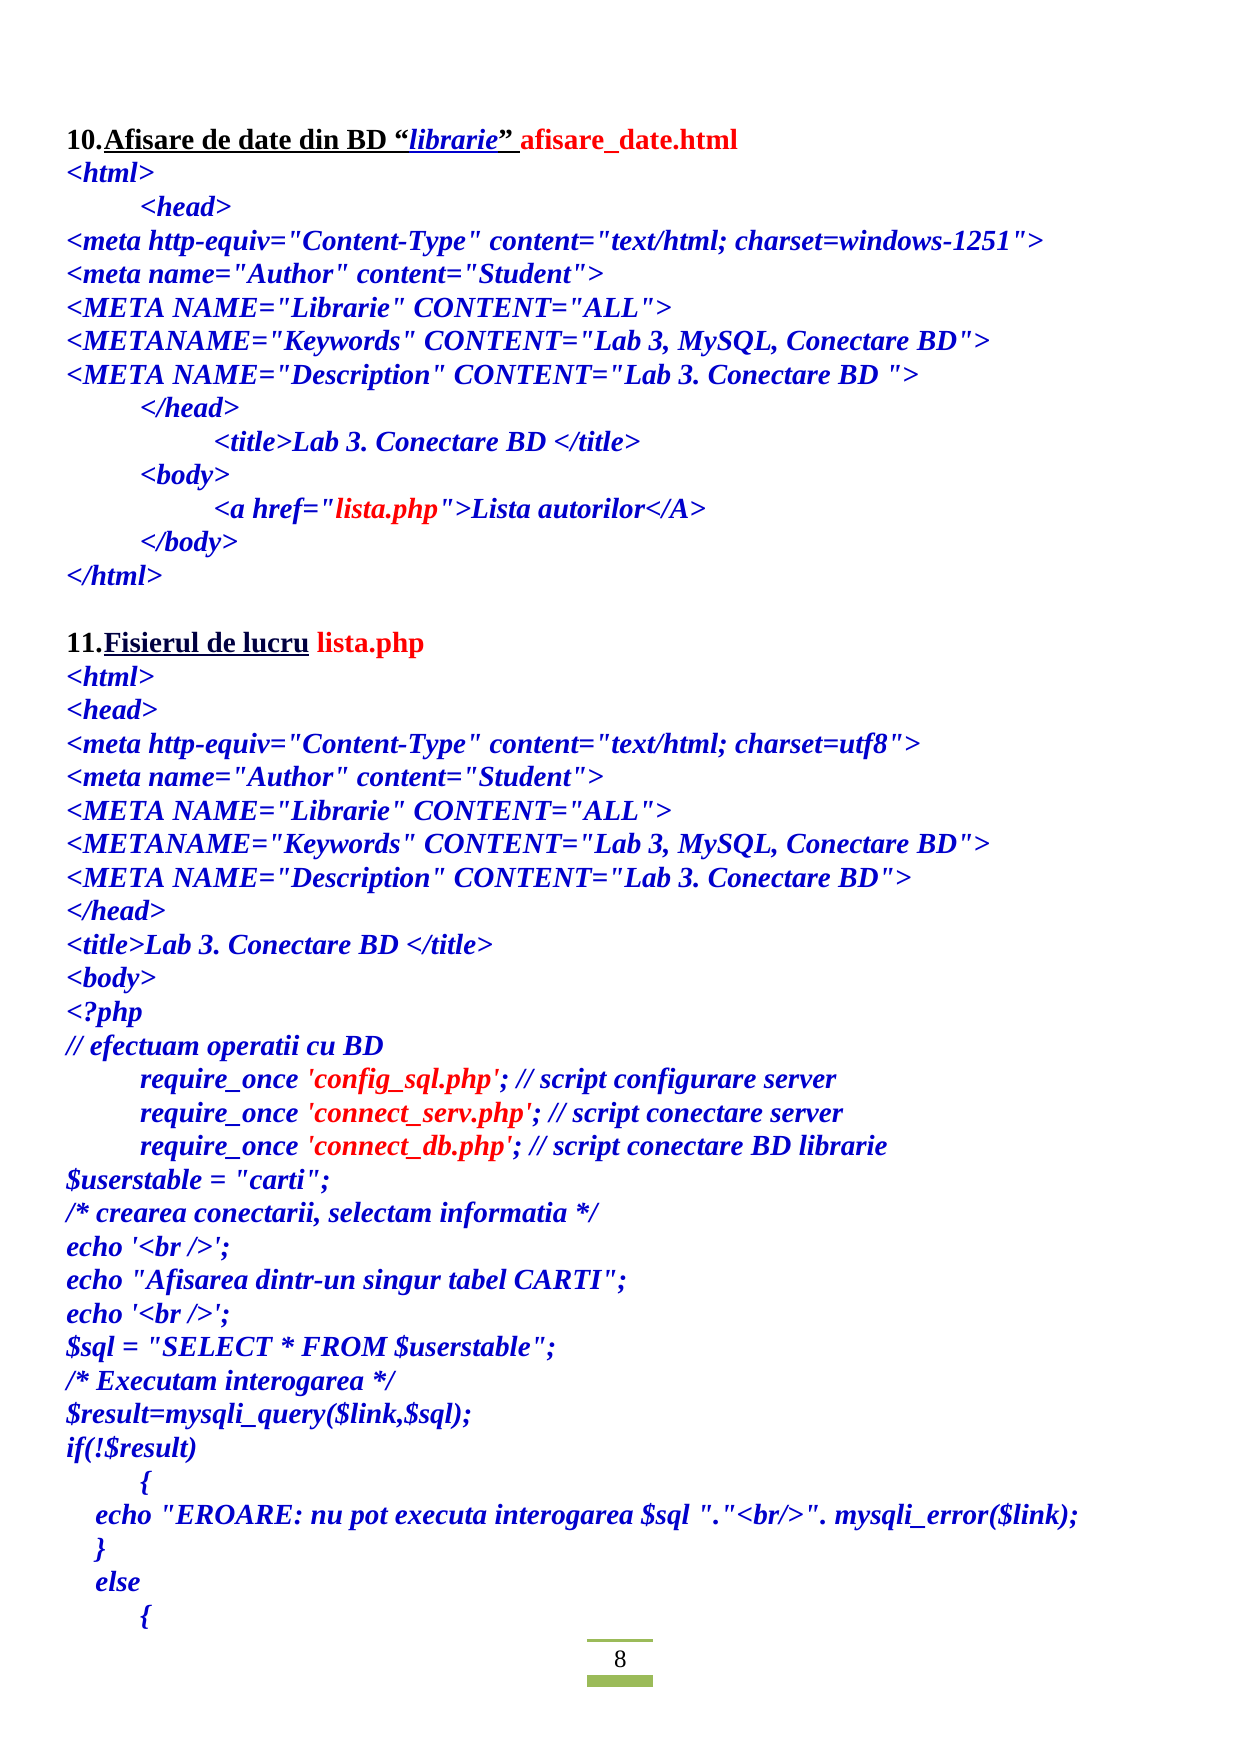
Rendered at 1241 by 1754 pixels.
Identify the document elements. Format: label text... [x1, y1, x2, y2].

text // efectuam operatii cu BD [66, 1028, 1152, 1061]
text </head> [66, 390, 1152, 424]
text <?php [66, 994, 1152, 1028]
text <META NAME="Description" CONTENT="Lab 3. Conectare BD"> [66, 860, 1152, 893]
text <METANAME="Keywords" CONTENT="Lab 3, MySQL, Conectare BD"> [66, 323, 1152, 357]
text <head> [66, 692, 1152, 726]
list Fisierul de lucru lista.php [66, 625, 1152, 659]
text <title>Lab 3. Conectare BD </title> [140, 424, 1152, 457]
text <META NAME="Librarie" CONTENT="ALL"> [66, 290, 1152, 323]
text { [66, 1598, 1152, 1631]
text /* crearea conectarii, selectam informatia */ [66, 1195, 1152, 1229]
text </body> [66, 524, 1152, 558]
text echo "Afisarea dintr-un singur tabel CARTI"; [66, 1262, 1152, 1296]
text <title>Lab 3. Conectare BD </title> [66, 927, 1152, 961]
text <html> [66, 156, 1152, 189]
text require_once 'connect_serv.php'; // script conectare server [66, 1095, 1152, 1128]
text require_once 'config_sql.php'; // script configurare server [66, 1061, 1152, 1095]
text <body> [66, 457, 1152, 491]
text <a href="lista.php">Lista autorilor</A> [140, 491, 1152, 524]
text $sql = "SELECT * FROM $userstable"; [66, 1329, 1152, 1363]
text echo '<br />'; [66, 1296, 1152, 1329]
text <meta http-equiv="Content-Type" content="text/html; charset=utf8"> [66, 726, 1152, 759]
text $userstable = "carti"; [66, 1162, 1152, 1195]
text <html> [66, 659, 1152, 692]
text require_once 'connect_db.php'; // script conectare BD librarie [66, 1128, 1152, 1162]
text <meta http-equiv="Content-Type" content="text/html; charset=windows-1251"> [66, 223, 1152, 256]
text <META NAME="Librarie" CONTENT="ALL"> [66, 793, 1152, 826]
text <meta name="Author" content="Student"> [66, 759, 1152, 793]
text </html> [66, 558, 1152, 592]
text if(!$result) [66, 1430, 1152, 1464]
text <META NAME="Description" CONTENT="Lab 3. Conectare BD "> [66, 357, 1152, 390]
text </head> [66, 893, 1152, 927]
text echo '<br />'; [66, 1229, 1152, 1262]
text echo "EROARE: nu pot executa interogarea $sql "."<br/>". mysqli_error($link); [66, 1497, 1152, 1531]
text } [66, 1531, 1152, 1564]
text /* Executam interogarea */ [66, 1363, 1152, 1397]
text <head> [66, 189, 1152, 223]
text <METANAME="Keywords" CONTENT="Lab 3, MySQL, Conectare BD"> [66, 826, 1152, 860]
text { [66, 1464, 1152, 1497]
text else [66, 1564, 1152, 1598]
text $result=mysqli_query($link,$sql); [66, 1397, 1152, 1430]
text <body> [66, 961, 1152, 994]
text <meta name="Author" content="Student"> [66, 256, 1152, 290]
list Afisare de date din BD “librarie” afisare_date.html [66, 122, 1152, 156]
